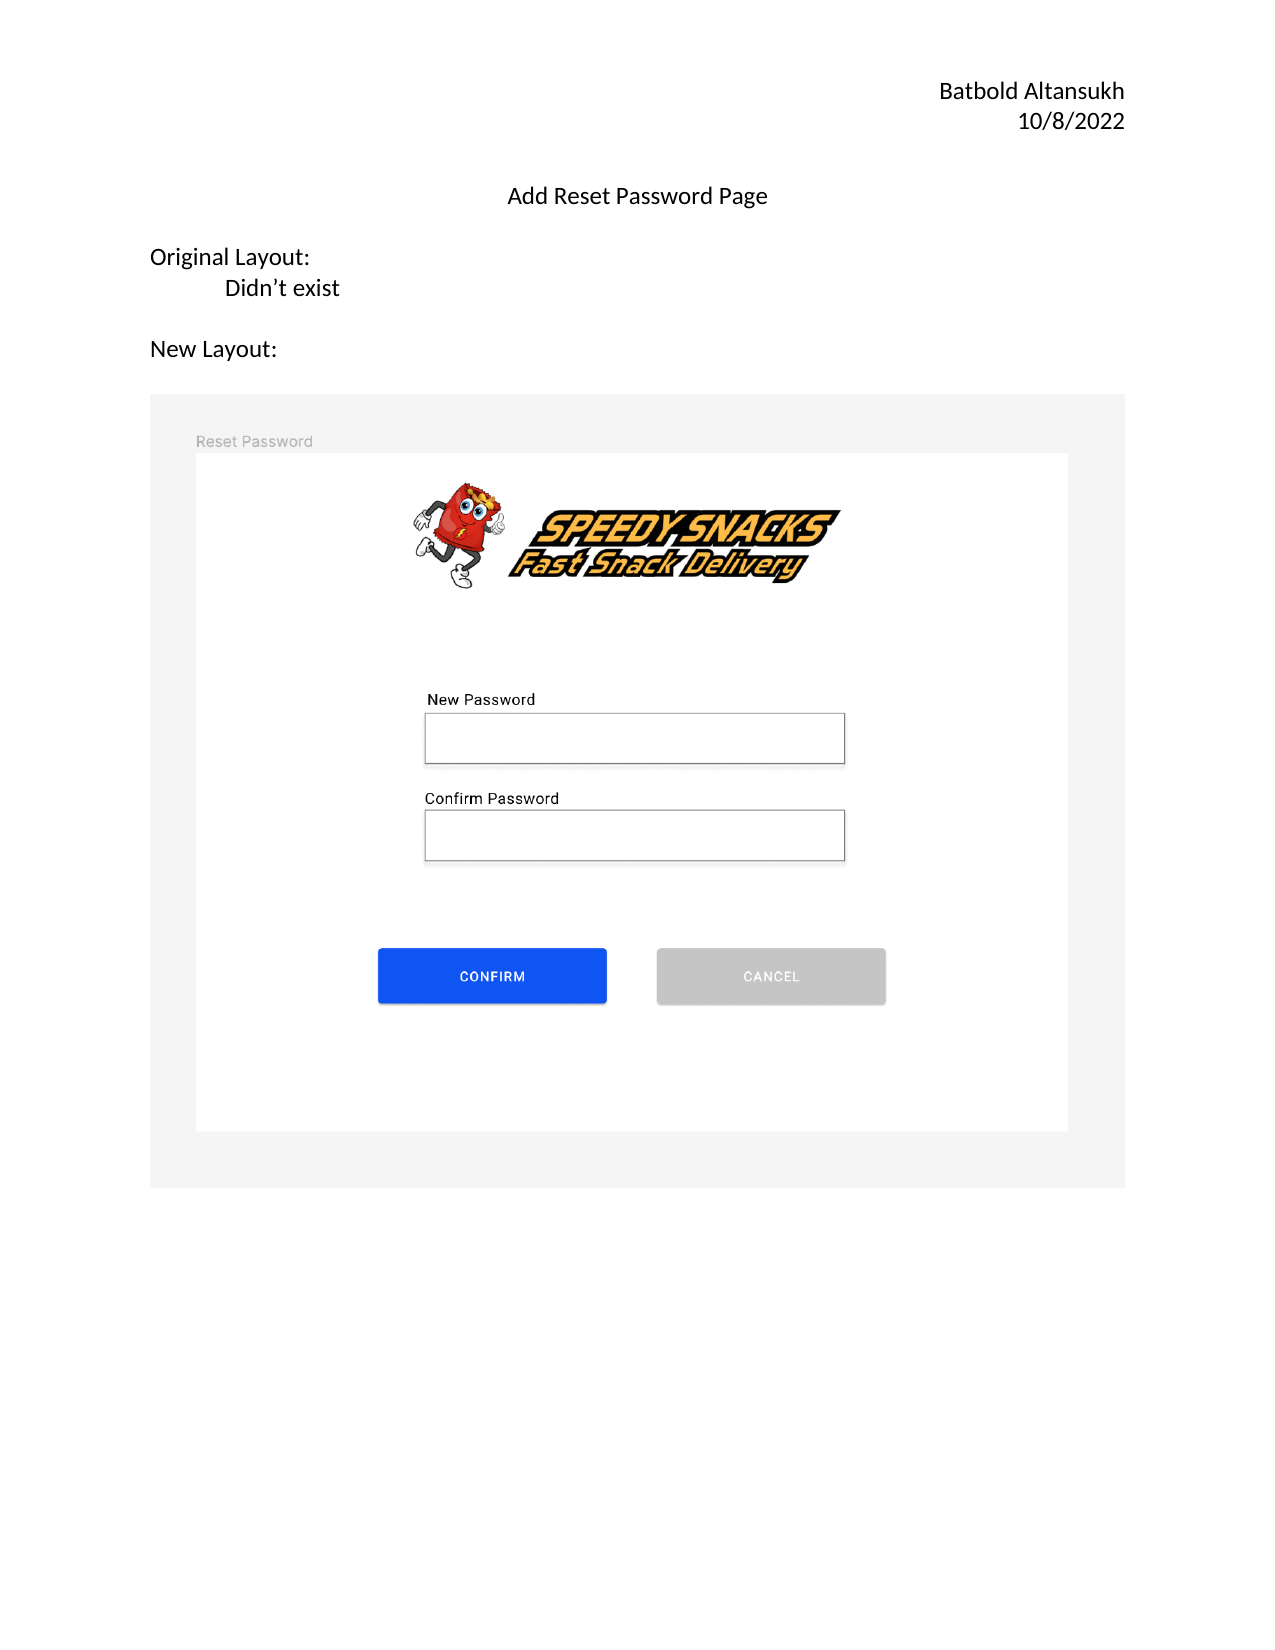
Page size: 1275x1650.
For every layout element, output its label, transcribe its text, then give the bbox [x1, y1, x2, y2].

text New Layout: [150, 333, 1125, 364]
text Original Layout: [150, 242, 1125, 272]
text Didn’t exist [150, 272, 1125, 303]
text Add Reset Password Page [150, 181, 1125, 211]
picture [150, 394, 1125, 1188]
